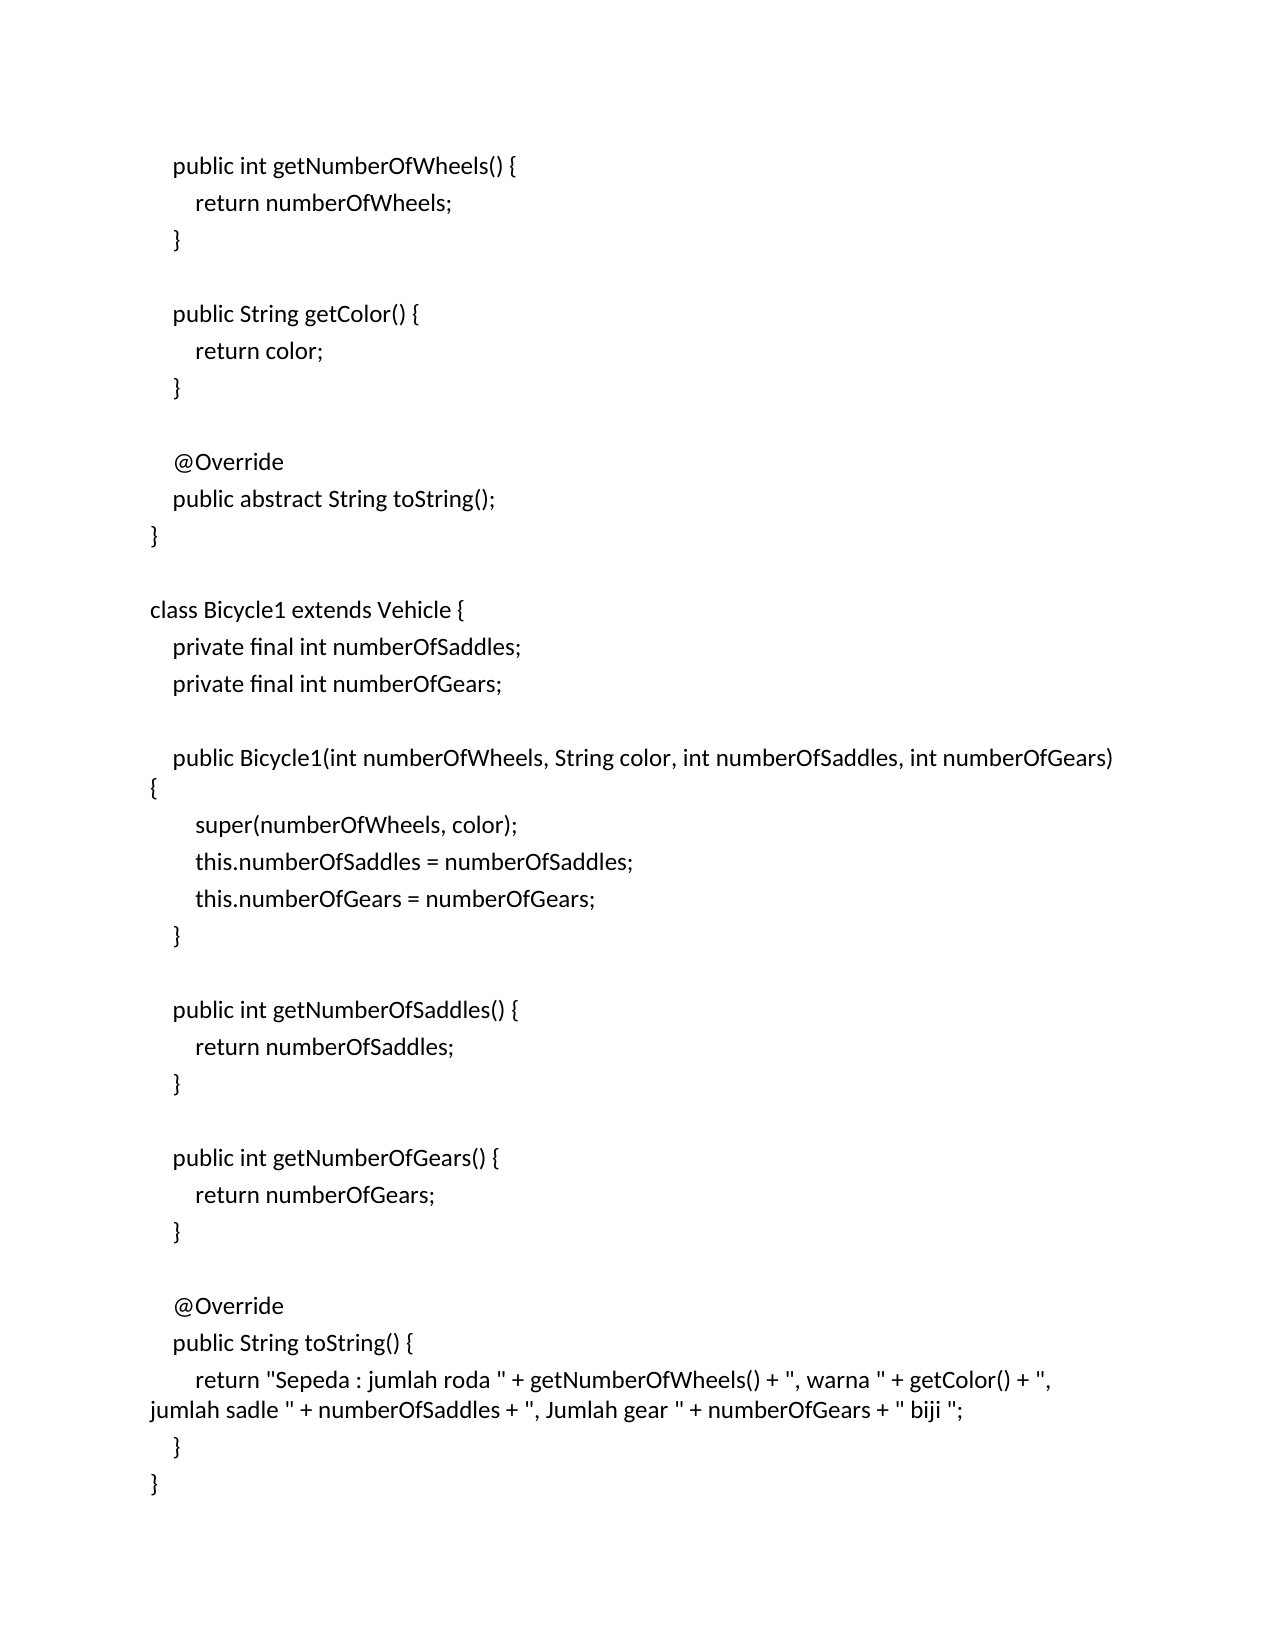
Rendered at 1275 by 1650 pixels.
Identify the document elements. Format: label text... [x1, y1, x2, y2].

text private final int numberOfSaddles; [150, 631, 1125, 661]
text private final int numberOfGears; [150, 668, 1125, 698]
text } [150, 1468, 1125, 1499]
text return numberOfGears; [150, 1179, 1125, 1209]
text } [150, 920, 1125, 951]
text public String getColor() { [150, 298, 1125, 328]
text } [150, 1431, 1125, 1462]
text class Bicycle1 extends Vehicle { [150, 594, 1125, 624]
text public String toString() { [150, 1327, 1125, 1357]
text public abstract String toString(); [150, 483, 1125, 513]
text return numberOfSaddles; [150, 1031, 1125, 1062]
text } [150, 1216, 1125, 1246]
text public int getNumberOfSaddles() { [150, 994, 1125, 1024]
text } [150, 520, 1125, 550]
text return "Sepeda : jumlah roda " + getNumberOfWheels() + ", warna " + getColor() + ", jumlah sadle " + numberOfSaddles + ", Jumlah gear " + numberOfGears + " biji "; [150, 1364, 1125, 1425]
text @Override [150, 1290, 1125, 1320]
text public int getNumberOfGears() { [150, 1142, 1125, 1172]
text public int getNumberOfWheels() { [150, 150, 1125, 181]
text @Override [150, 446, 1125, 476]
text return color; [150, 335, 1125, 365]
text } [150, 224, 1125, 254]
text return numberOfWheels; [150, 187, 1125, 217]
text super(numberOfWheels, color); [150, 809, 1125, 840]
text } [150, 372, 1125, 402]
text this.numberOfSaddles = numberOfSaddles; [150, 846, 1125, 877]
text } [150, 1068, 1125, 1098]
text this.numberOfGears = numberOfGears; [150, 883, 1125, 914]
text public Bicycle1(int numberOfWheels, String color, int numberOfSaddles, int numberOfGears) { [150, 742, 1125, 803]
